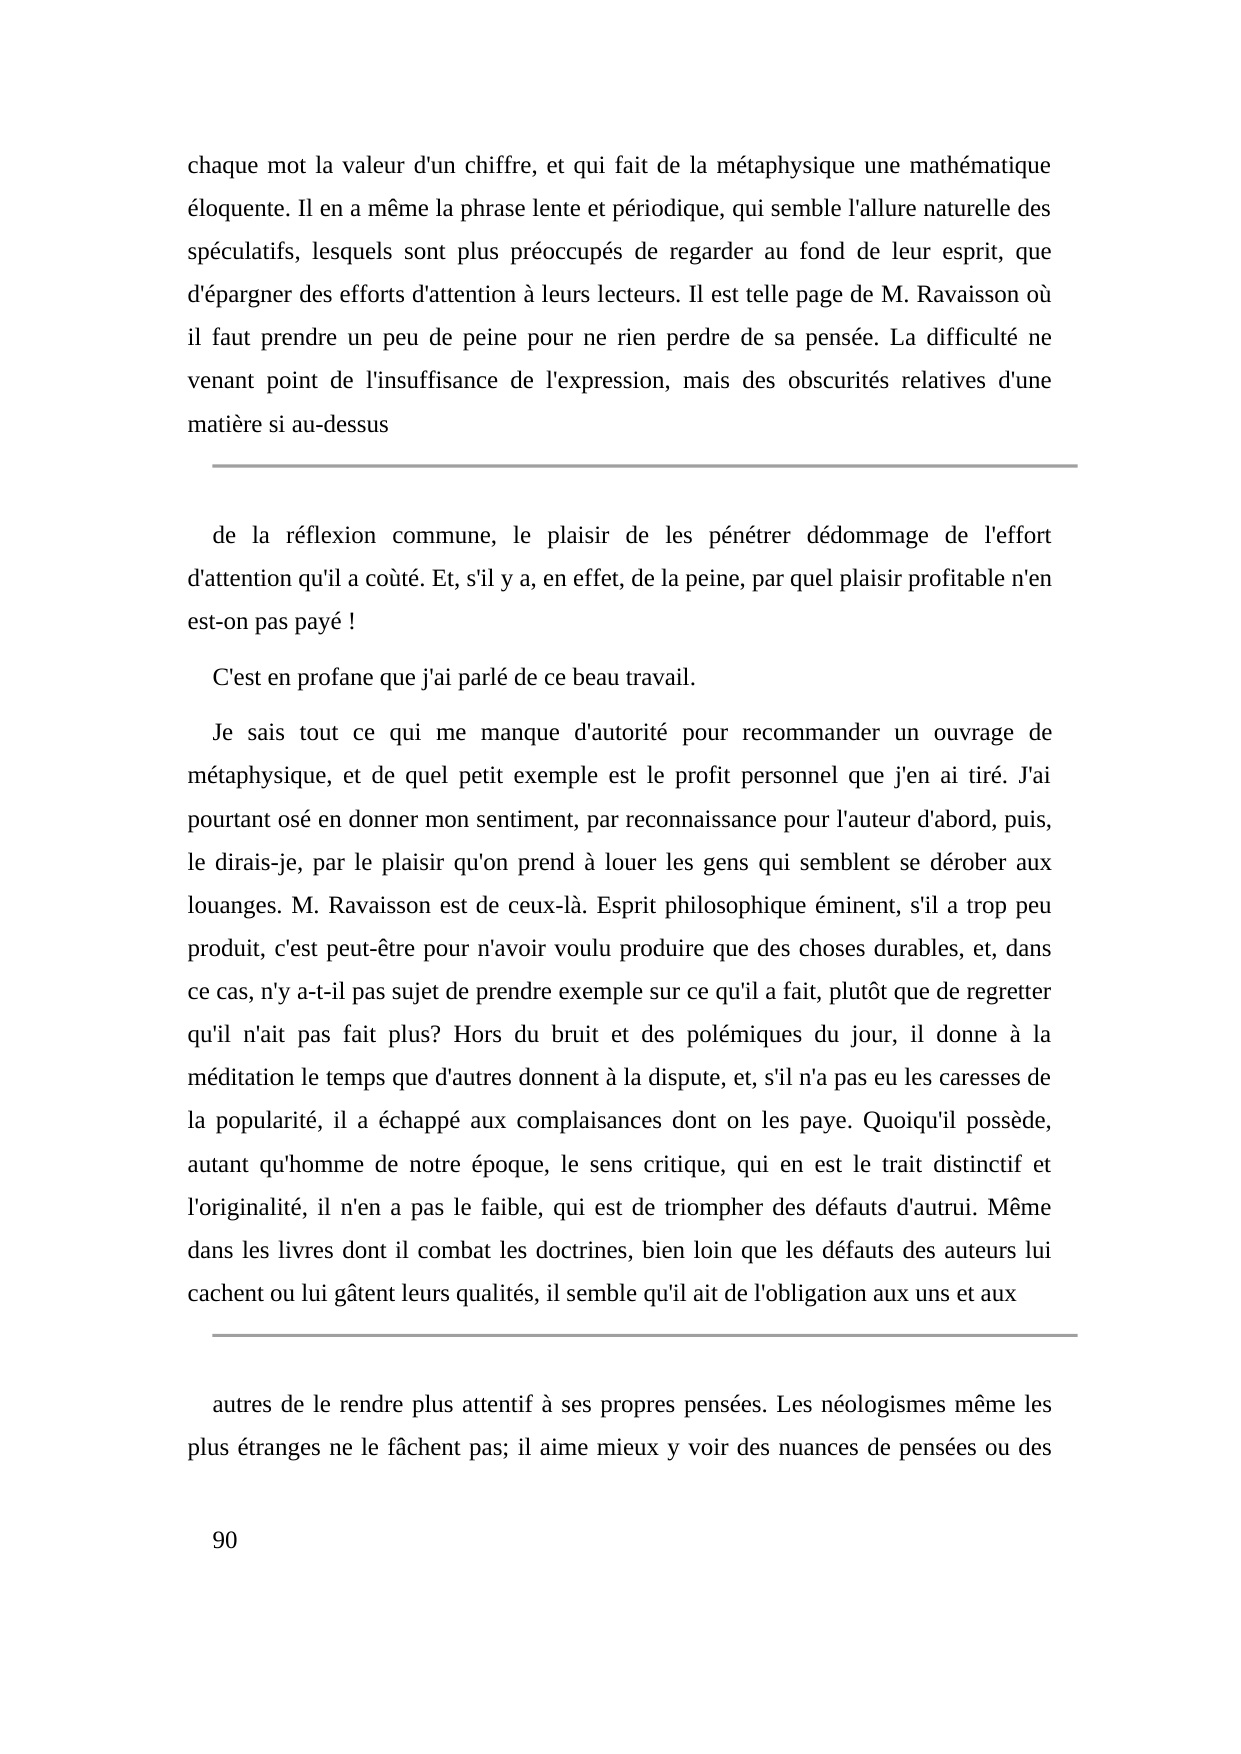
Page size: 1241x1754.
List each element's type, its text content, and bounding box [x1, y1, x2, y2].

text Je sais tout ce qui me manque d'autorité pour recommander un ouvrage de métaphysique, et de quel petit exemple est le profit personnel que j'en ai tiré. J'ai pourtant osé en donner mon sentiment, par reconnaissance pour l'auteur d'abord, puis, le dirais-je, par le plaisir qu'on prend à louer les gens qui semblent se dérober aux louanges. M. Ravaisson est de ceux-là. Esprit philosophique éminent, s'il a trop peu produit, c'est peut-être pour n'avoir voulu produire que des choses durables, et, dans ce cas, n'y a-t-il pas sujet de prendre exemple sur ce qu'il a fait, plutôt que de regretter qu'il n'ait pas fait plus? Hors du bruit et des polémiques du jour, il donne à la méditation le temps que d'autres donnent à la dispute, et, s'il n'a pas eu les caresses de la popularité, il a échappé aux complaisances dont on les paye. Quoiqu'il possède, autant qu'homme de notre époque, le sens critique, qui en est le trait distinctif et l'originalité, il n'en a pas le faible, qui est de triompher des défauts d'autrui. Même dans les livres dont il combat les doctrines, bien loin que les défauts des auteurs lui cachent ou lui gâtent leurs qualités, il semble qu'il ait de l'obligation aux uns et aux [187, 717, 1053, 1307]
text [187, 150, 1053, 437]
text C'est en profane que j'ai parlé de ce beau travail. [187, 662, 1053, 691]
text de la réflexion commune, le plaisir de les pénétrer dédommage de l'effort d'attention qu'il a coùté. Et, s'il y a, en effet, de la peine, par quel plaisir profitable n'en est-on pas payé ! [187, 520, 1053, 635]
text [187, 1389, 1053, 1461]
